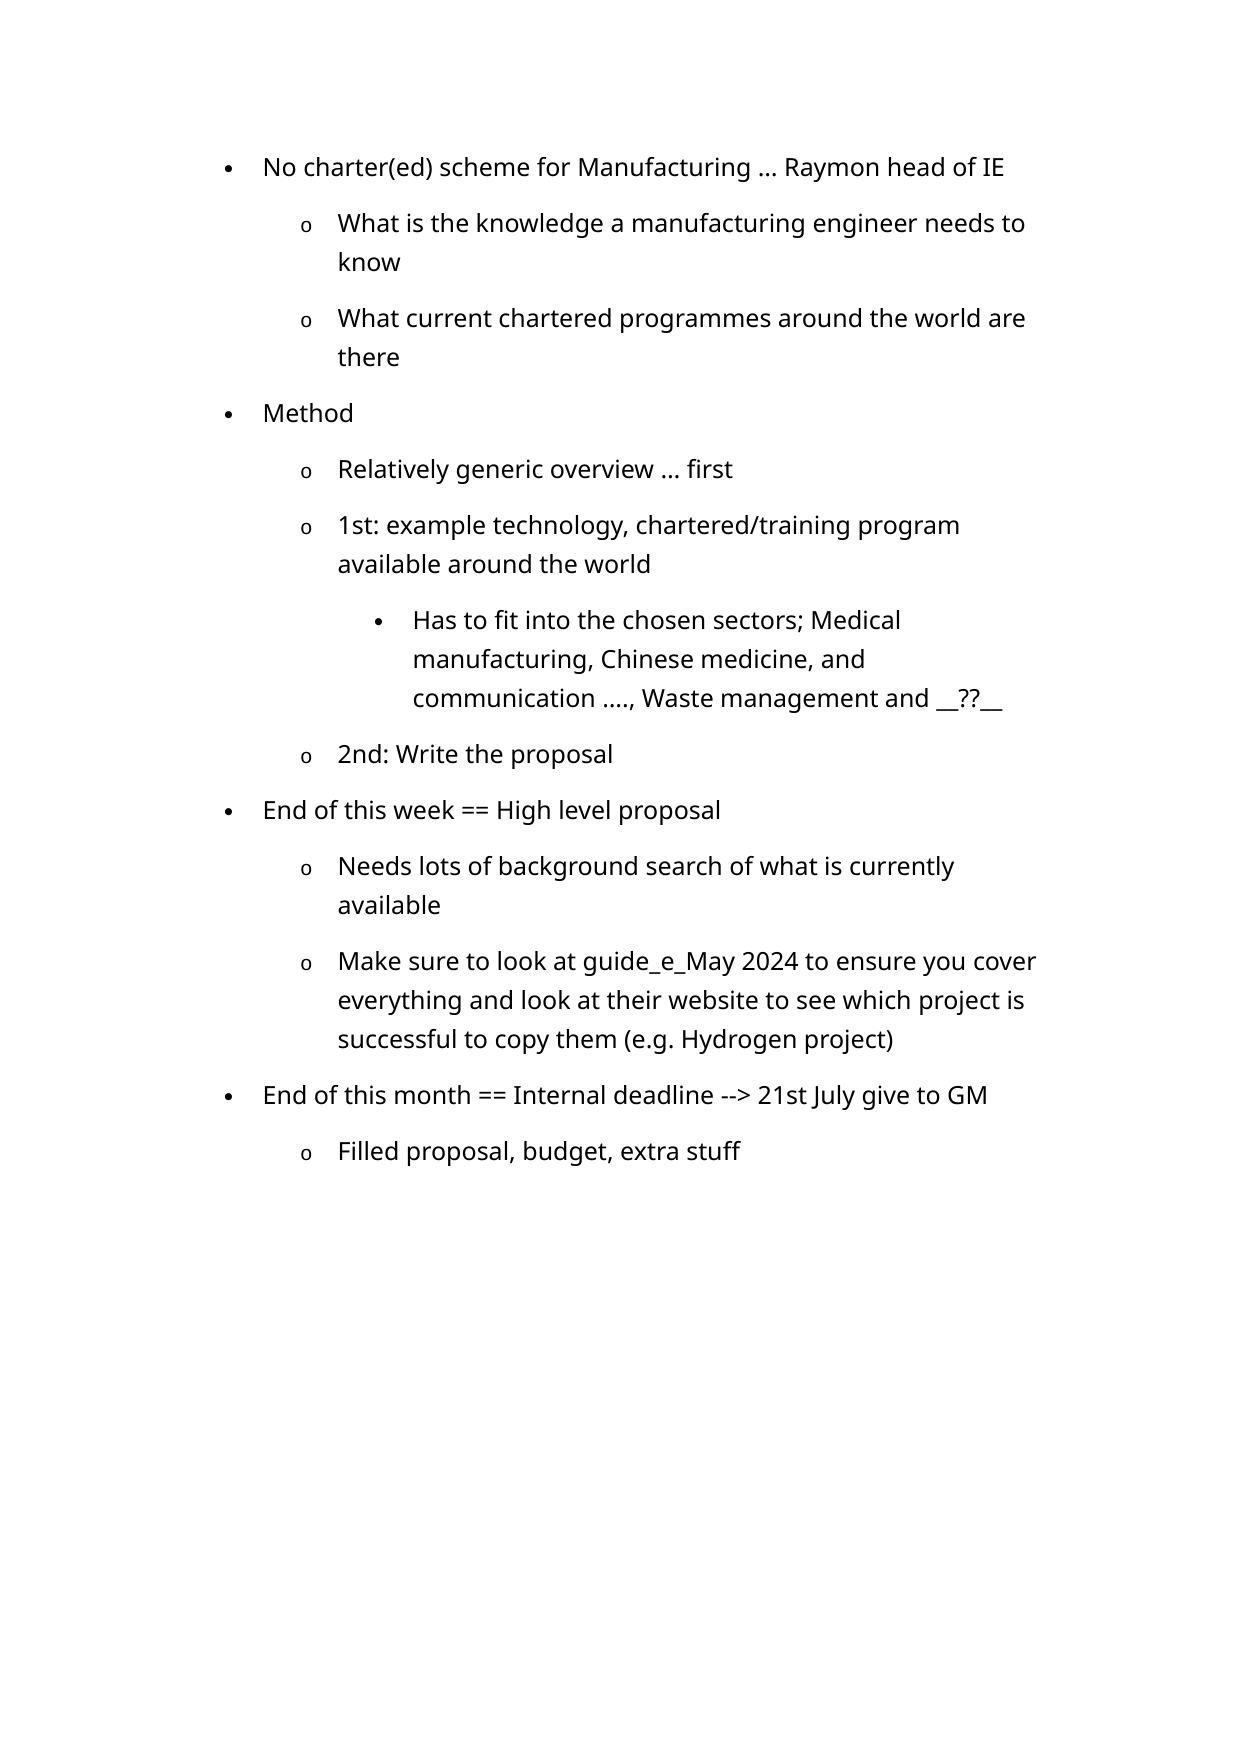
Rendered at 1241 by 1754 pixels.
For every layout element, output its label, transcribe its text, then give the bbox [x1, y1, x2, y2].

list 2nd: Write the proposal [300, 737, 1053, 771]
list Method [225, 396, 1053, 430]
list Has to fit into the chosen sectors; Medical manufacturing, Chinese medicine, and communication …., Waste management and __??__ [375, 602, 1053, 715]
list End of this month == Internal deadline --> 21st July give to GM [225, 1077, 1053, 1112]
list Relatively generic overview … first [300, 452, 1053, 486]
list 1st: example technology, chartered/training program available around the world [300, 507, 1053, 581]
list End of this week == High level proposal [225, 792, 1053, 827]
list What is the knowledge a manufacturing engineer needs to know [300, 206, 1053, 279]
list Filled proposal, budget, extra stuff [300, 1133, 1053, 1167]
list What current chartered programmes around the world are there [300, 301, 1053, 374]
list No charter(ed) scheme for Manufacturing … Raymon head of IE [225, 150, 1053, 184]
list Make sure to look at guide_e_May 2024 to ensure you cover everything and look at their website to see which project is successful to copy them (e.g. Hydrogen project) [300, 943, 1053, 1056]
list Needs lots of background search of what is currently available [300, 848, 1053, 922]
